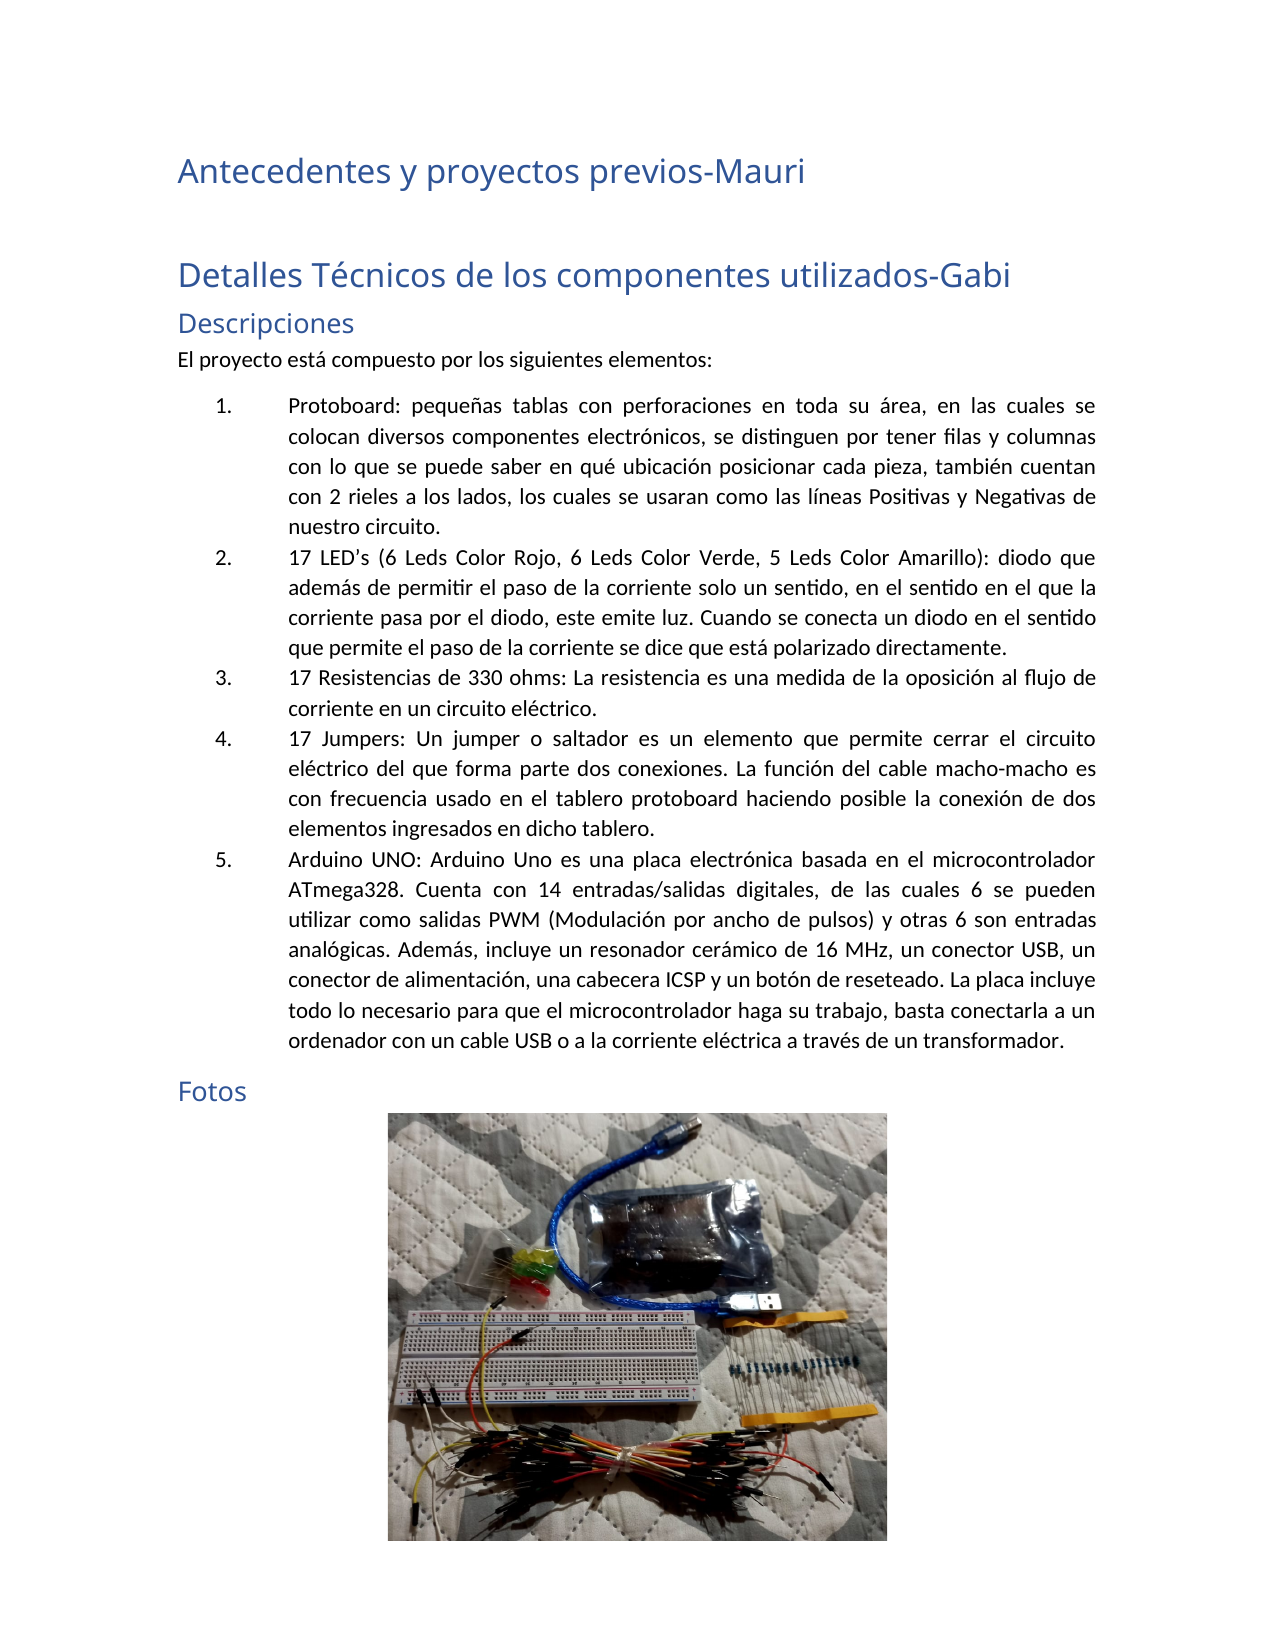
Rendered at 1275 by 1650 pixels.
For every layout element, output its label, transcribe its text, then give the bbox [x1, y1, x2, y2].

text El proyecto está compuesto por los siguientes elementos: [177, 345, 1098, 373]
list 17 LED’s (6 Leds Color Rojo, 6 Leds Color Verde, 5 Leds Color Amarillo): diodo que además de permitir el paso de la corriente solo un sentido, en el sentido en el que la corriente pasa por el diodo, este emite luz. Cuando se conecta un diodo en el sentido que permite el paso de la corriente se dice que está polarizado directamente. [215, 543, 1098, 661]
list Protoboard: pequeñas tablas con perforaciones en toda su área, en las cuales se colocan diversos componentes electrónicos, se distinguen por tener filas y columnas con lo que se puede saber en qué ubicación posicionar cada pieza, también cuentan con 2 rieles a los lados, los cuales se usaran como las líneas Positivas y Negativas de nuestro circuito. [215, 392, 1098, 540]
subtitle Fotos [177, 1073, 1098, 1110]
list 17 Jumpers: Un jumper o saltador es un elemento que permite cerrar el circuito eléctrico del que forma parte dos conexiones. La función del cable macho-macho es con frecuencia usado en el tablero protoboard haciendo posible la conexión de dos elementos ingresados en dicho tablero. [215, 724, 1098, 842]
list Arduino UNO: Arduino Uno es una placa electrónica basada en el microcontrolador ATmega328. Cuenta con 14 entradas/salidas digitales, de las cuales 6 se pueden utilizar como salidas PWM (Modulación por ancho de pulsos) y otras 6 son entradas analógicas. Además, incluye un resonador cerámico de 16 MHz, un conector USB, un conector de alimentación, una cabecera ICSP y un botón de reseteado. La placa incluye todo lo necesario para que el microcontrolador haga su trabajo, basta conectarla a un ordenador con un cable USB o a la corriente eléctrica a través de un transformador. [215, 845, 1098, 1054]
subtitle Detalles Técnicos de los componentes utilizados-Gabi [177, 252, 1098, 297]
subtitle Antecedentes y proyectos previos-Mauri [177, 148, 1098, 193]
subtitle Descripciones [177, 305, 1098, 342]
list 17 Resistencias de 330 ohms: La resistencia es una medida de la oposición al flujo de corriente en un circuito eléctrico. [215, 663, 1098, 722]
picture [387, 1113, 888, 1541]
